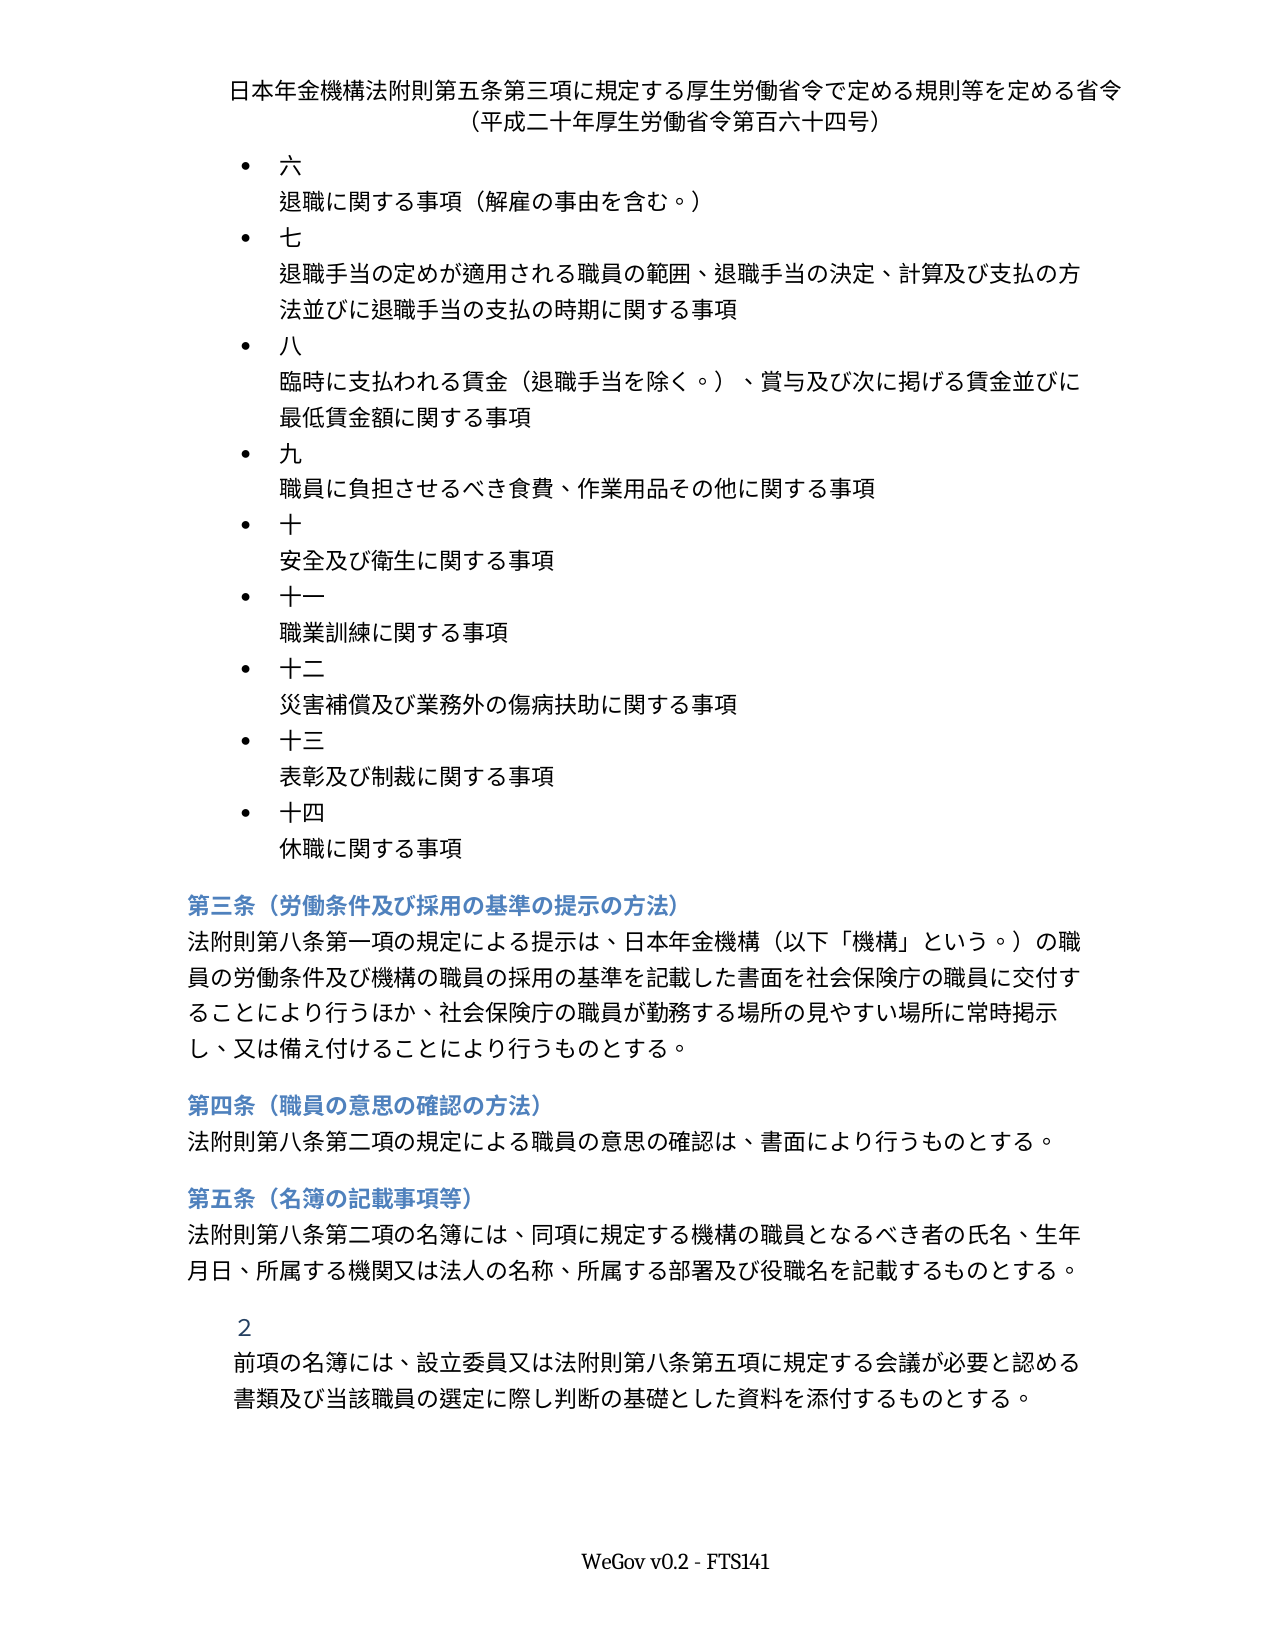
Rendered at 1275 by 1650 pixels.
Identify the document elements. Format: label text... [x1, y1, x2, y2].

list 六 退職に関する事項（解雇の事由を含む。） [242, 150, 1087, 217]
list 十三 表彰及び制裁に関する事項 [242, 725, 1087, 792]
subtitle 第四条（職員の意思の確認の方法） [187, 1090, 1087, 1121]
subtitle 第五条（名簿の記載事項等） [187, 1183, 1087, 1214]
list 九 職員に負担させるべき食費、作業用品その他に関する事項 [242, 437, 1087, 505]
list 八 臨時に支払われる賃金（退職手当を除く。）、賞与及び次に掲げる賃金並びに最低賃金額に関する事項 [242, 330, 1087, 433]
list 七 退職手当の定めが適用される職員の範囲、退職手当の決定、計算及び支払の方法並びに退職手当の支払の時期に関する事項 [242, 222, 1087, 325]
subtitle 第三条（労働条件及び採用の基準の提示の方法） [187, 889, 1087, 921]
subtitle ２ [233, 1311, 1087, 1343]
list 十四 休職に関する事項 [242, 797, 1087, 864]
list 十一 職業訓練に関する事項 [242, 581, 1087, 648]
text 法附則第八条第二項の規定による職員の意思の確認は、書面により行うものとする。 [187, 1126, 1087, 1157]
text 前項の名簿には、設立委員又は法附則第八条第五項に規定する会議が必要と認める書類及び当該職員の選定に際し判断の基礎とした資料を添付するものとする。 [233, 1347, 1087, 1414]
list 十 安全及び衛生に関する事項 [242, 509, 1087, 577]
text 法附則第八条第二項の名簿には、同項に規定する機構の職員となるべき者の氏名、生年月日、所属する機関又は法人の名称、所属する部署及び役職名を記載するものとする。 [187, 1219, 1087, 1286]
list 十二 災害補償及び業務外の傷病扶助に関する事項 [242, 653, 1087, 720]
text 法附則第八条第一項の規定による提示は、日本年金機構（以下「機構」という。）の職員の労働条件及び機構の職員の採用の基準を記載した書面を社会保険庁の職員に交付することにより行うほか、社会保険庁の職員が勤務する場所の見やすい場所に常時掲示し、又は備え付けることにより行うものとする。 [187, 926, 1087, 1064]
